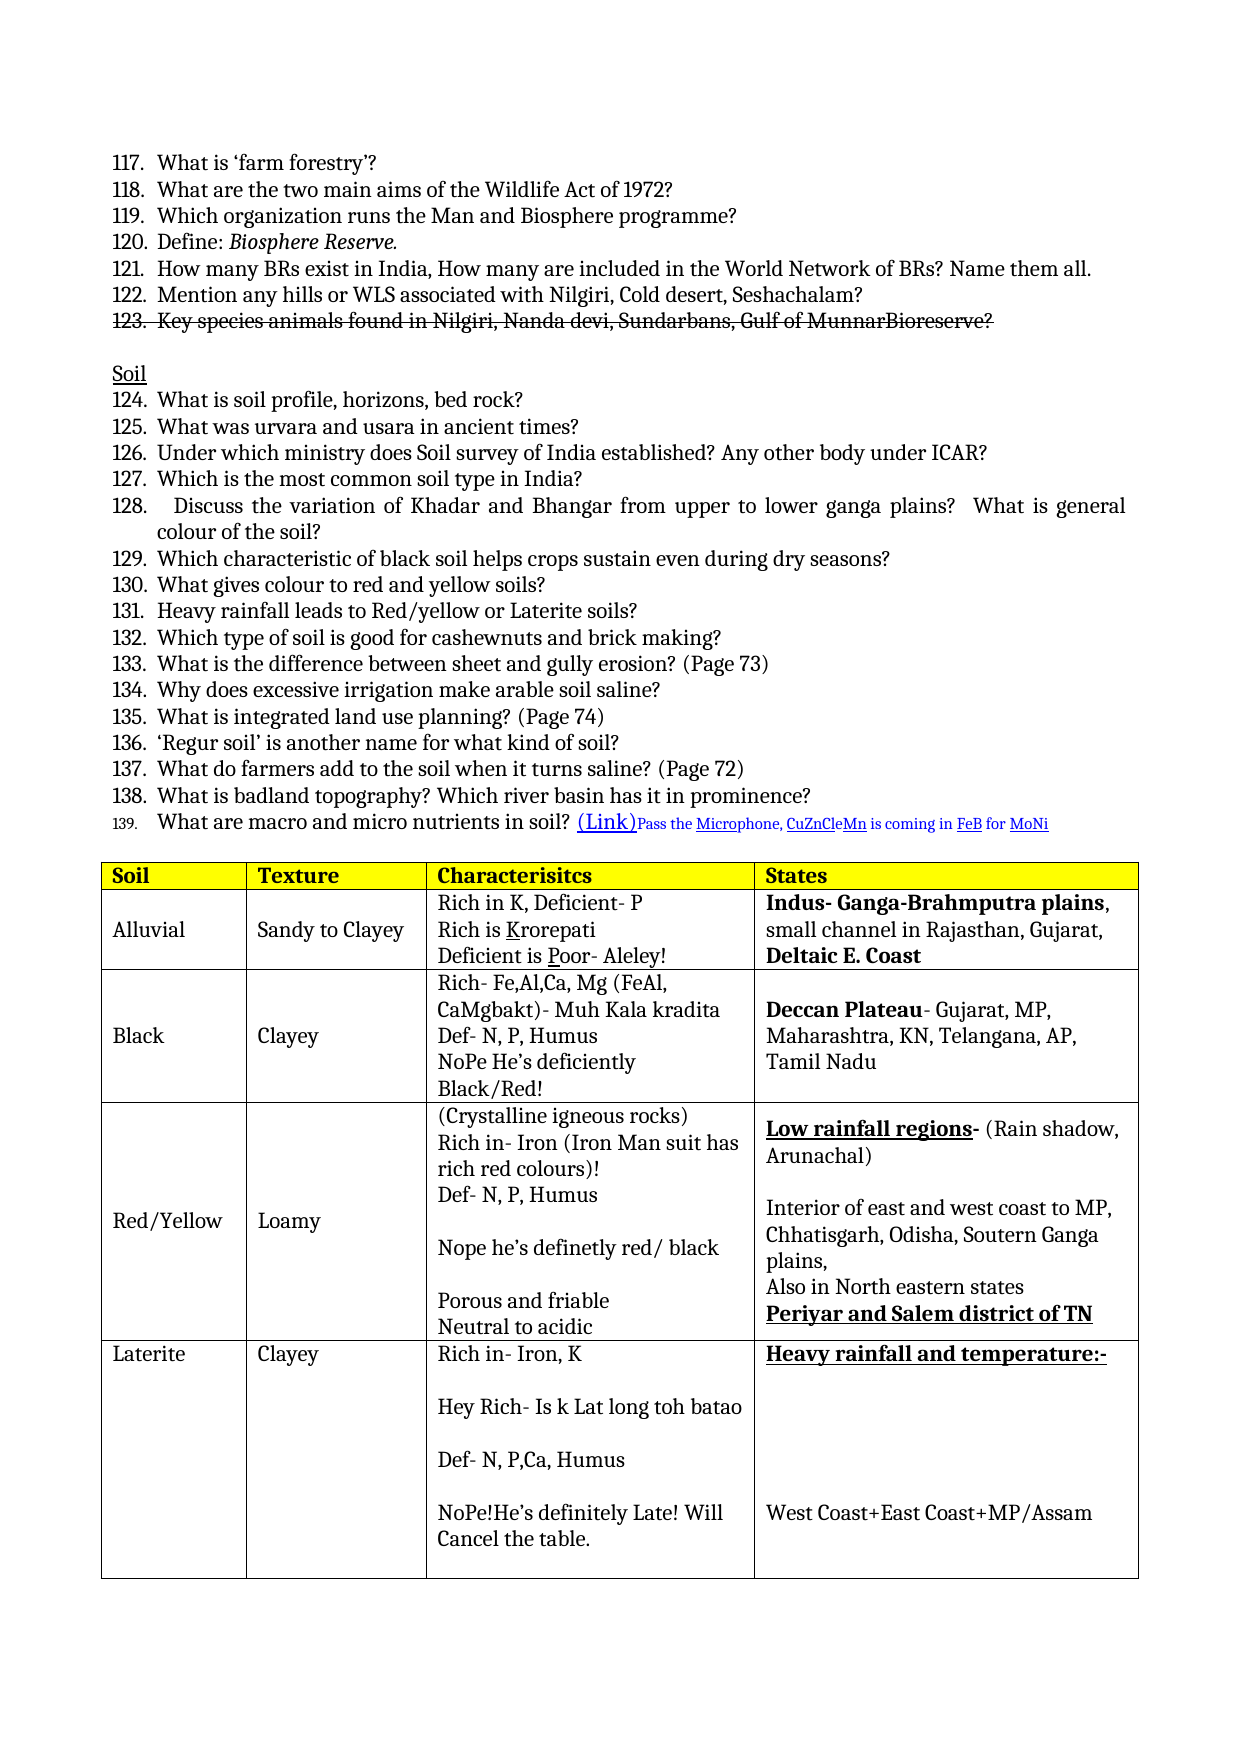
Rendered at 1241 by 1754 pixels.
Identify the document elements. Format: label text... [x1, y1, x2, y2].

table_cell Alluvial [102, 890, 246, 969]
list Under which ministry does Soil survey of India established? Any other body under ICAR? [112, 440, 1128, 466]
list What gives colour to red and yellow soils? [112, 572, 1128, 598]
list Heavy rainfall leads to Red/yellow or Laterite soils? [112, 598, 1128, 624]
table_cell Indus- Ganga-Brahmputra plains, small channel in Rajasthan, Gujarat, Deltaic E. Coast [755, 890, 1138, 969]
table_cell Clayey [247, 970, 426, 1102]
list ‘Regur soil’ is another name for what kind of soil? [112, 730, 1128, 756]
list Discuss the variation of Khadar and Bhangar from upper to lower ganga plains? What is general colour of the soil? [112, 493, 1128, 545]
table_cell Rich- Fe,Al,Ca, Mg (FeAl, CaMgbakt)- Muh Kala kradita Def- N, P, Humus NoPe He’s deficiently Black/Red! [427, 970, 754, 1102]
list How many BRs exist in India, How many are included in the World Network of BRs? Name them all. [112, 255, 1128, 282]
table_header Soil [102, 863, 246, 889]
table_header Characterisitcs [427, 863, 754, 889]
table_header States [755, 863, 1138, 889]
table_cell Rich in K, Deficient- P Rich is Krorepati Deficient is Poor- Aleley! [427, 890, 754, 969]
list What is the difference between sheet and gully erosion? (Page 73) [112, 651, 1128, 677]
list Which organization runs the Man and Biosphere programme? [112, 203, 1128, 229]
list What is integrated land use planning? (Page 74) [112, 703, 1128, 730]
list Mention any hills or WLS associated with Nilgiri, Cold desert, Seshachalam? [112, 282, 1128, 308]
table_cell Low rainfall regions- (Rain shadow, Arunachal) Interior of east and west coast to MP, Chhatisgarh, Odisha, Soutern Ganga plains, Also in North eastern states Periyar and Salem district of TN [755, 1103, 1138, 1340]
table_cell (Crystalline igneous rocks) Rich in- Iron (Iron Man suit has rich red colours)! Def- N, P, Humus Nope he’s definetly red/ black Porous and friable Neutral to acidic [427, 1103, 754, 1340]
table_cell Clayey [247, 1341, 426, 1578]
text Soil [112, 361, 1128, 387]
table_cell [427, 1341, 754, 1578]
table_cell Deccan Plateau- Gujarat, MP, Maharashtra, KN, Telangana, AP, Tamil Nadu [755, 970, 1138, 1102]
list What is soil profile, horizons, bed rock? [112, 387, 1128, 413]
table_header Texture [247, 863, 426, 889]
table_cell Loamy [247, 1103, 426, 1340]
list Which characteristic of black soil helps crops sustain even during dry seasons? [112, 545, 1128, 572]
list What are the two main aims of the Wildlife Act of 1972? [112, 176, 1128, 203]
table_cell Red/Yellow [102, 1103, 246, 1340]
list Key species animals found in Nilgiri, Nanda devi, Sundarbans, Gulf of MunnarBioreserve? [112, 308, 1128, 334]
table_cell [755, 1341, 1138, 1578]
table_cell Laterite [102, 1341, 246, 1578]
list Define: Biosphere Reserve. [112, 229, 1128, 255]
table_cell Sandy to Clayey [247, 890, 426, 969]
list What was urvara and usara in ancient times? [112, 413, 1128, 440]
list What are macro and micro nutrients in soil? (Link)Pass the Microphone, CuZnCleMn is coming in FeB for MoNi [112, 809, 1128, 835]
list What is badland topography? Which river basin has it in prominence? [112, 782, 1128, 809]
list What do farmers add to the soil when it turns saline? (Page 72) [112, 756, 1128, 782]
list Which type of soil is good for cashewnuts and brick making? [112, 624, 1128, 651]
list What is ‘farm forestry’? [112, 150, 1128, 176]
list Why does excessive irrigation make arable soil saline? [112, 677, 1128, 703]
list Which is the most common soil type in India? [112, 466, 1128, 493]
table_cell Black [102, 970, 246, 1102]
